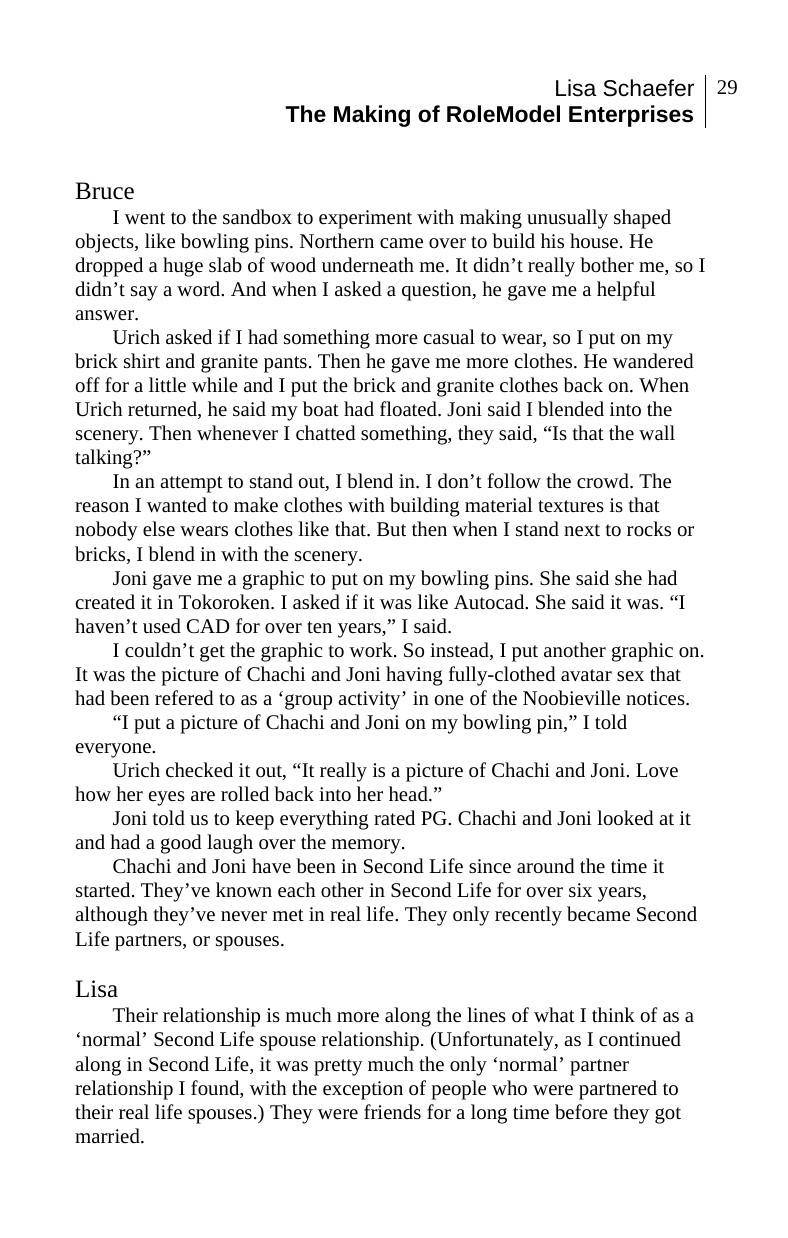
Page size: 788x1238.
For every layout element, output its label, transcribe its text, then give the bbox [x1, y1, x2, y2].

subtitle Bruce [75, 176, 712, 204]
text “I put a picture of Chachi and Joni on my bowling pin,” I told everyone. [75, 710, 712, 758]
text Joni told us to keep everything rated PG. Chachi and Joni looked at it and had a good laugh over the memory. [75, 806, 712, 854]
text Chachi and Joni have been in Second Life since around the time it started. They’ve known each other in Second Life for over six years, although they’ve never met in real life. They only recently became Second Life partners, or spouses. [75, 854, 712, 951]
text Urich checked it out, “It really is a picture of Chachi and Joni. Love how her eyes are rolled back into her head.” [75, 758, 712, 806]
text In an attempt to stand out, I blend in. I don’t follow the crowd. The reason I wanted to make clothes with building material textures is that nobody else wears clothes like that. But then when I stand next to rocks or bricks, I blend in with the scenery. [75, 469, 712, 566]
text Joni gave me a graphic to put on my bowling pins. She said she had created it in Tokoroken. I asked if it was like Autocad. She said it was. “I haven’t used CAD for over ten years,” I said. [75, 566, 712, 638]
text I went to the sandbox to experiment with making unusually shaped objects, like bowling pins. Northern came over to build his house. He dropped a huge slab of wood underneath me. It didn’t really bother me, so I didn’t say a word. And when I asked a question, he gave me a helpful answer. [75, 204, 712, 325]
subtitle Lisa [75, 974, 712, 1003]
text Urich asked if I had something more casual to wear, so I put on my brick shirt and granite pants. Then he gave me more clothes. He wandered off for a little while and I put the brick and granite clothes back on. When Urich returned, he said my boat had floated. Joni said I blended into the scenery. Then whenever I chatted something, they said, “Is that the wall talking?” [75, 325, 712, 469]
text Their relationship is much more along the lines of what I think of as a ‘normal’ Second Life spouse relationship. (Unfortunately, as I continued along in Second Life, it was pretty much the only ‘normal’ partner relationship I found, with the exception of people who were partnered to their real life spouses.) They were friends for a long time before they got married. [75, 1003, 712, 1148]
text I couldn’t get the graphic to work. So instead, I put another graphic on. It was the picture of Chachi and Joni having fully-clothed avatar sex that had been refered to as a ‘group activity’ in one of the Noobieville notices. [75, 638, 712, 710]
